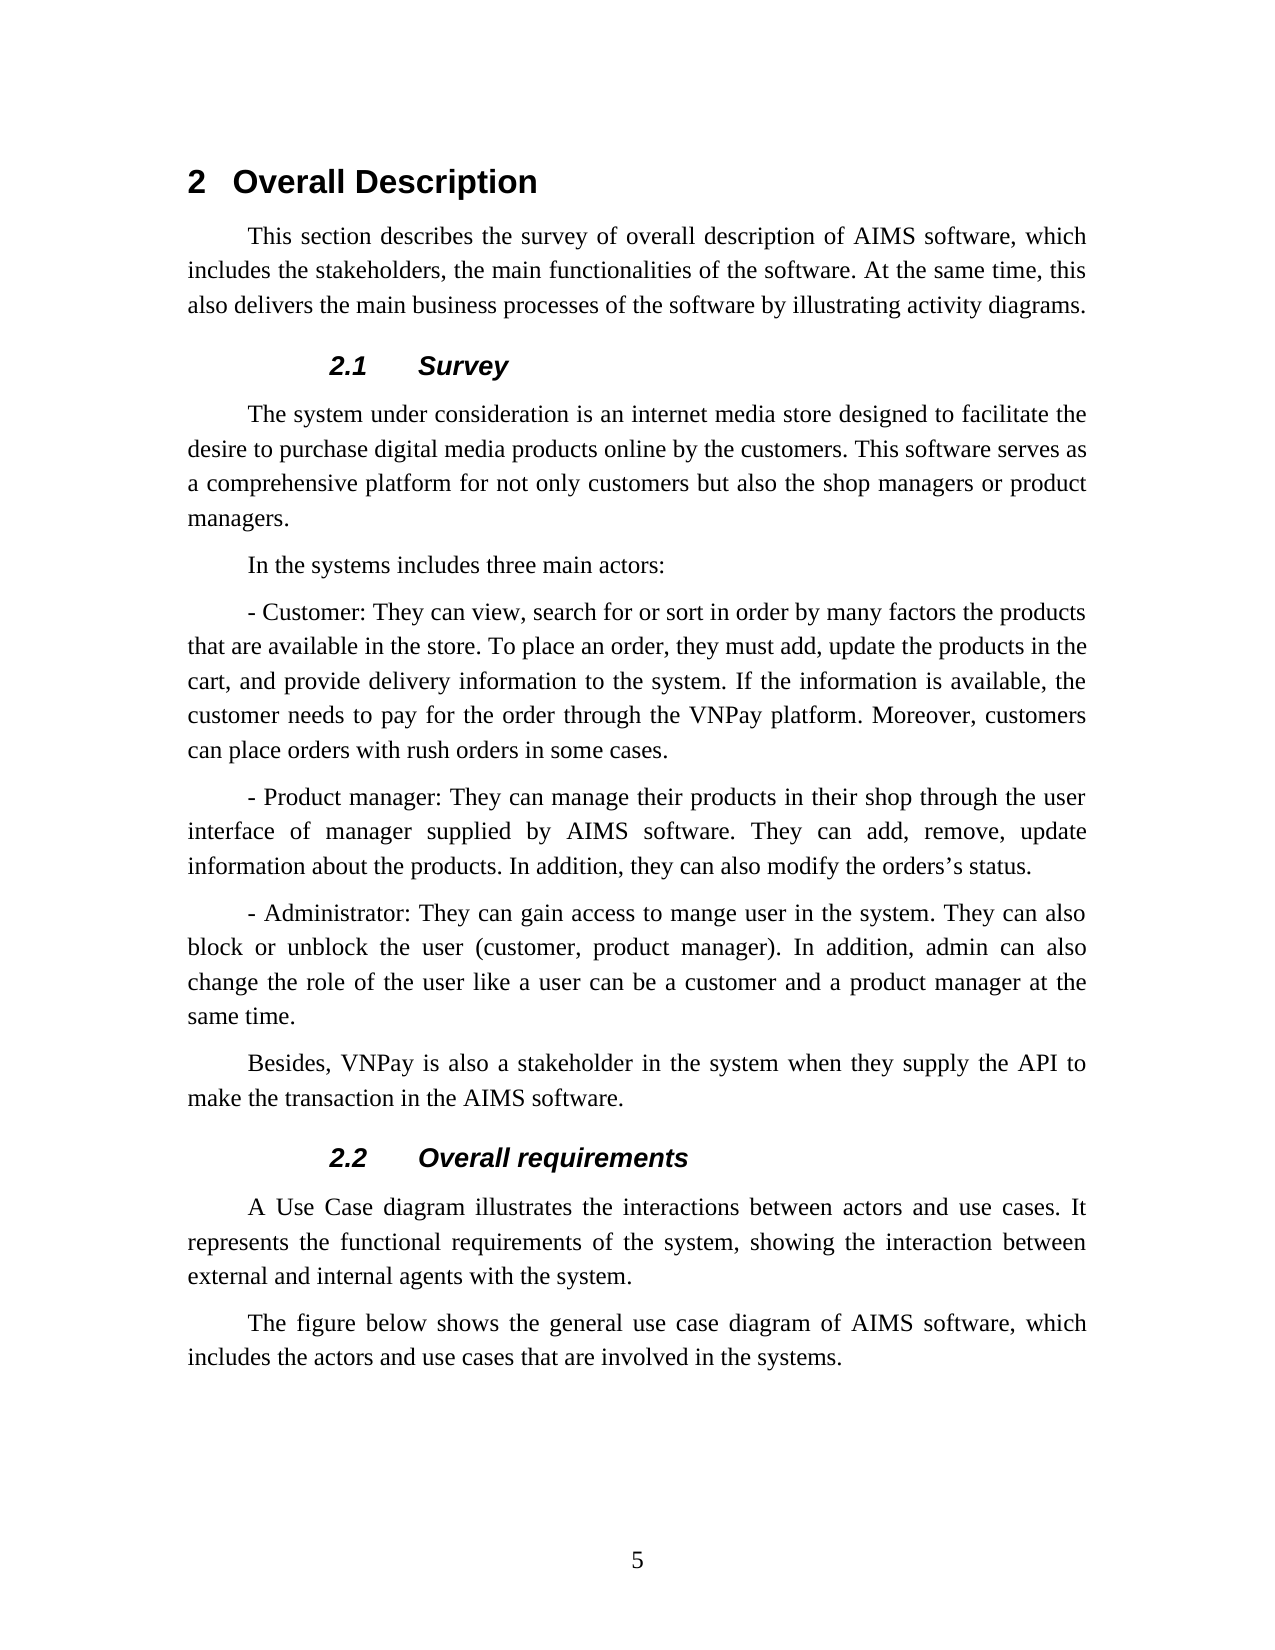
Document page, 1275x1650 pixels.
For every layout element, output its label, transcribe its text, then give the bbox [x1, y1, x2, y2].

subtitle Overall requirements [329, 1142, 1087, 1173]
subtitle Survey [329, 349, 1087, 381]
text - Administrator: They can gain access to mange user in the system. They can also block or unblock the user (customer, product manager). In addition, admin can also change the role of the user like a user can be a customer and a product manager at the same time. [187, 898, 1087, 1030]
text In the systems includes three main actors: [187, 550, 1087, 579]
text - Product manager: They can manage their products in their shop through the user interface of manager supplied by AIMS software. They can add, remove, update information about the products. In addition, they can also modify the orders’s status. [187, 782, 1087, 879]
text Besides, VNPay is also a stakeholder in the system when they supply the API to make the transaction in the AIMS software. [187, 1048, 1087, 1111]
text - Customer: They can view, search for or sort in order by many factors the products that are available in the store. To place an order, they must add, update the products in the cart, and provide delivery information to the system. If the information is available, the customer needs to pay for the order through the VNPay platform. Moreover, customers can place orders with rush orders in some cases. [187, 597, 1087, 763]
subtitle Overall Description [187, 162, 1087, 201]
text The figure below shows the general use case diagram of AIMS software, which includes the actors and use cases that are involved in the systems. [187, 1308, 1087, 1371]
text This section describes the survey of overall description of AIMS software, which includes the stakeholders, the main functionalities of the software. At the same time, this also delivers the main business processes of the software by illustrating activity diagrams. [187, 221, 1087, 319]
text The system under consideration is an internet media store designed to facilitate the desire to purchase digital media products online by the customers. This software serves as a comprehensive platform for not only customers but also the shop managers or product managers. [187, 399, 1087, 532]
text A Use Case diagram illustrates the interactions between actors and use cases. It represents the functional requirements of the system, showing the interaction between external and internal agents with the system. [187, 1192, 1087, 1290]
